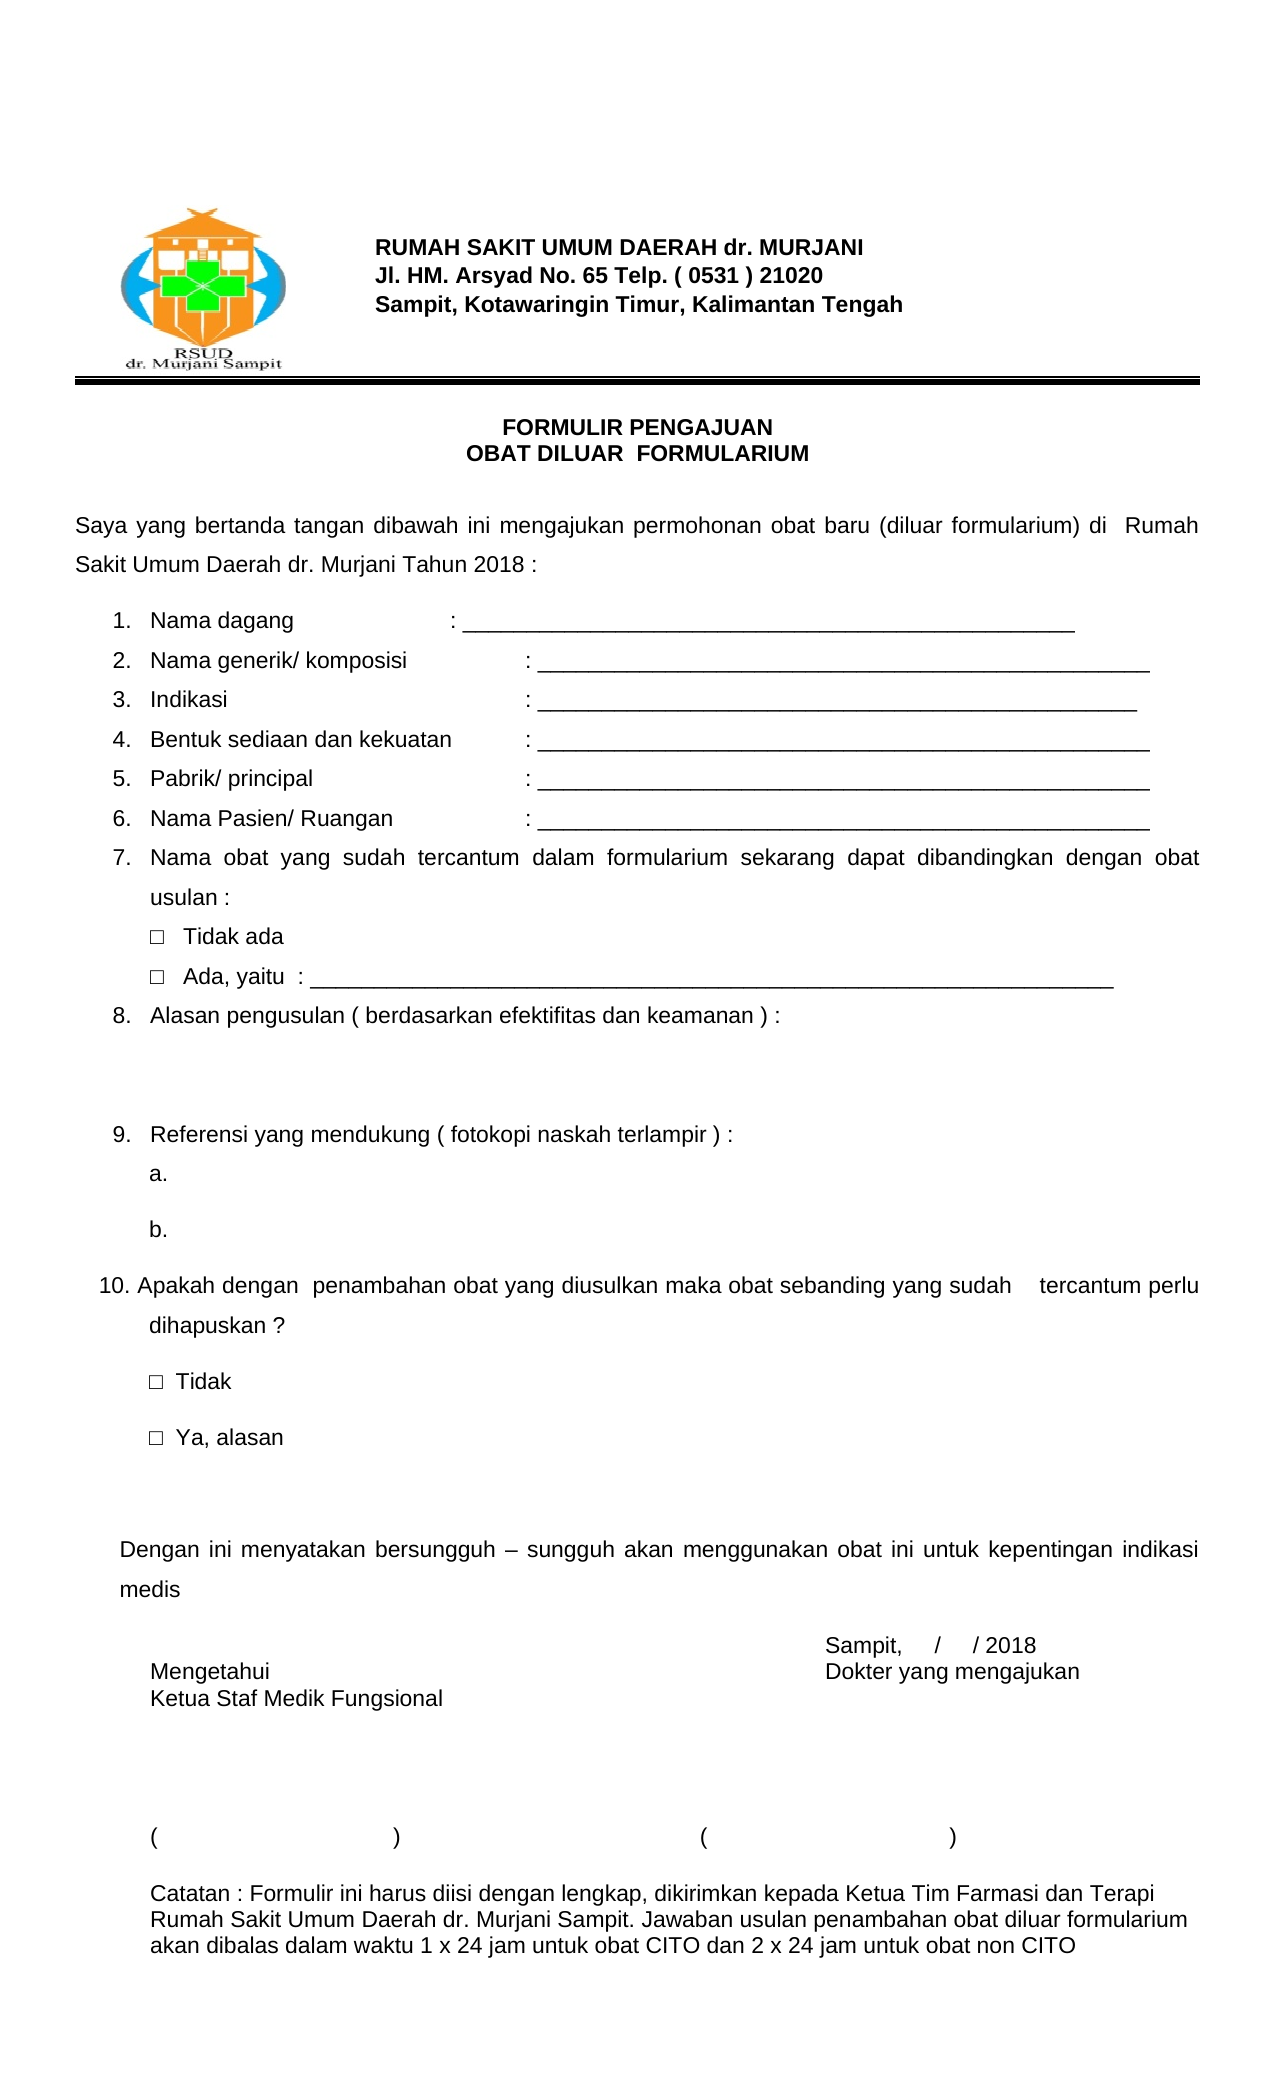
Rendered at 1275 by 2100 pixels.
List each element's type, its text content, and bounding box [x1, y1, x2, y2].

text a. [149, 1160, 1200, 1186]
text OBAT DILUAR FORMULARIUM [75, 440, 1200, 467]
text FORMULIR PENGAJUAN [75, 414, 1200, 440]
text Jl. HM. Arsyad No. 65 Telp. ( 0531 ) 21020 [375, 262, 1200, 289]
text Ketua Staf Medik Fungsional [75, 1685, 1200, 1711]
text ( ) ( ) [75, 1823, 1200, 1850]
list Nama dagang : ________________________________________________ [112, 607, 1200, 634]
text Sampit, / / 2018 [750, 1632, 1200, 1658]
list Pabrik/ principal : ________________________________________________ [112, 765, 1200, 792]
text □ Ya, alasan [149, 1424, 1200, 1450]
list Nama obat yang sudah tercantum dalam formularium sekarang dapat dibandingkan dengan obat usulan : [112, 844, 1200, 910]
text Sampit, Kotawaringin Timur, Kalimantan Tengah [375, 291, 1200, 317]
list Indikasi : _______________________________________________ [112, 686, 1200, 713]
text Catatan : Formulir ini harus diisi dengan lengkap, dikirimkan kepada Ketua Tim Farmasi dan Terapi Rumah Sakit Umum Daerah dr. Murjani Sampit. Jawaban usulan penambahan obat diluar formularium akan dibalas dalam waktu 1 x 24 jam untuk obat CITO dan 2 x 24 jam untuk obat non CITO [150, 1879, 1200, 1958]
text RUMAH SAKIT UMUM DAERAH dr. MURJANI [375, 234, 1200, 260]
list Alasan pengusulan ( berdasarkan efektifitas dan keamanan ) : [112, 1002, 1200, 1028]
text Mengetahui Dokter yang mengajukan [75, 1658, 1200, 1685]
text b. [149, 1216, 1200, 1242]
text 10. Apakah dengan penambahan obat yang diusulkan maka obat sebanding yang sudah tercantum perlu dihapuskan ? [98, 1272, 1200, 1338]
text Saya yang bertanda tangan dibawah ini mengajukan permohonan obat baru (diluar formularium) di Rumah Sakit Umum Daerah dr. Murjani Tahun 2018 : [75, 512, 1200, 577]
list Referensi yang mendukung ( fotokopi naskah terlampir ) : [112, 1121, 1200, 1147]
text □ Ada, yaitu : _______________________________________________________________ [150, 963, 1200, 989]
text □ Tidak [149, 1368, 1200, 1394]
text Dengan ini menyatakan bersungguh – sungguh akan menggunakan obat ini untuk kepentingan indikasi medis [119, 1536, 1200, 1602]
list Nama generik/ komposisi : ________________________________________________ [112, 647, 1200, 673]
text □ Tidak ada [150, 923, 1200, 949]
list Nama Pasien/ Ruangan : ________________________________________________ [112, 805, 1200, 831]
list Bentuk sediaan dan kekuatan : ________________________________________________ [112, 726, 1200, 752]
picture [120, 205, 286, 375]
